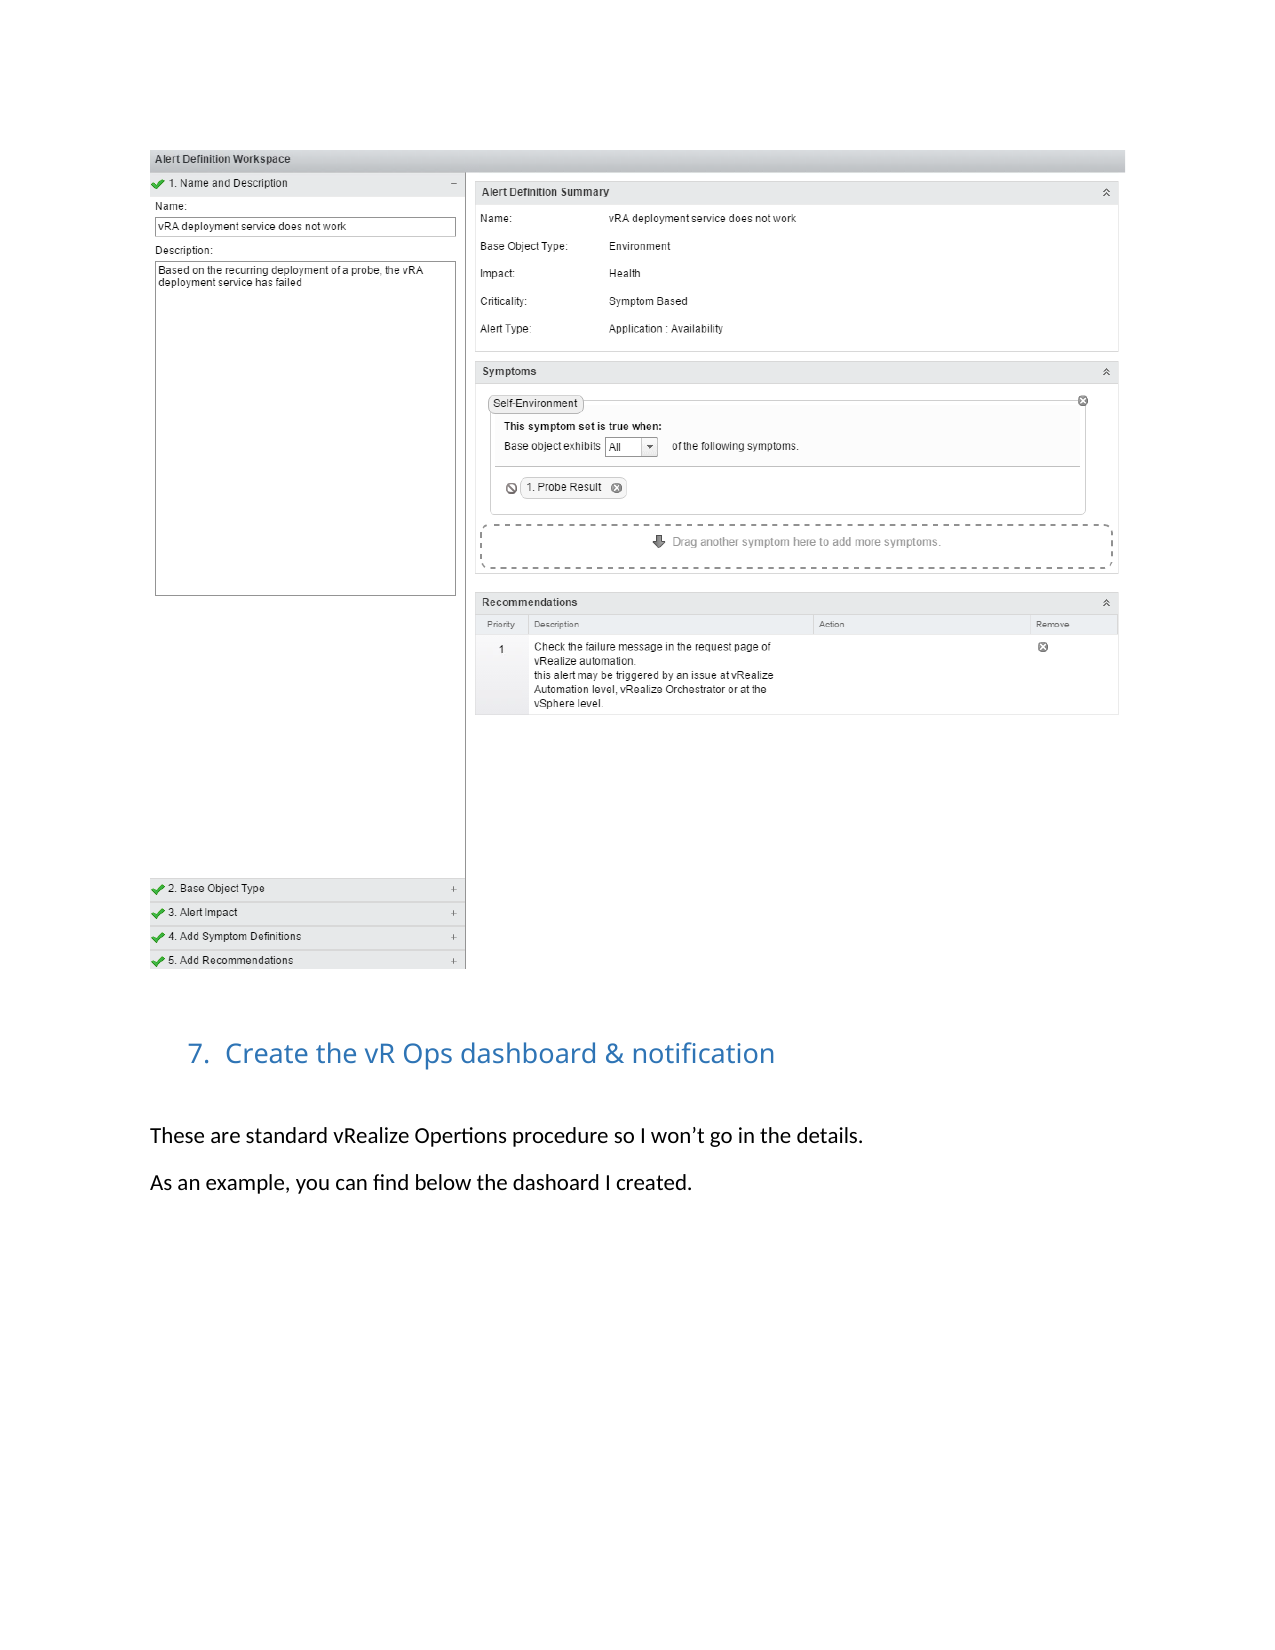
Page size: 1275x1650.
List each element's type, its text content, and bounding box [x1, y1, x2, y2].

text These are standard vRealize Opertions procedure so I won’t go in the details. [150, 1121, 1125, 1149]
subtitle Create the vR Ops dashboard & notification [187, 1034, 1125, 1071]
text As an example, you can find below the dashoard I created. [150, 1168, 1125, 1196]
picture [150, 150, 1125, 969]
